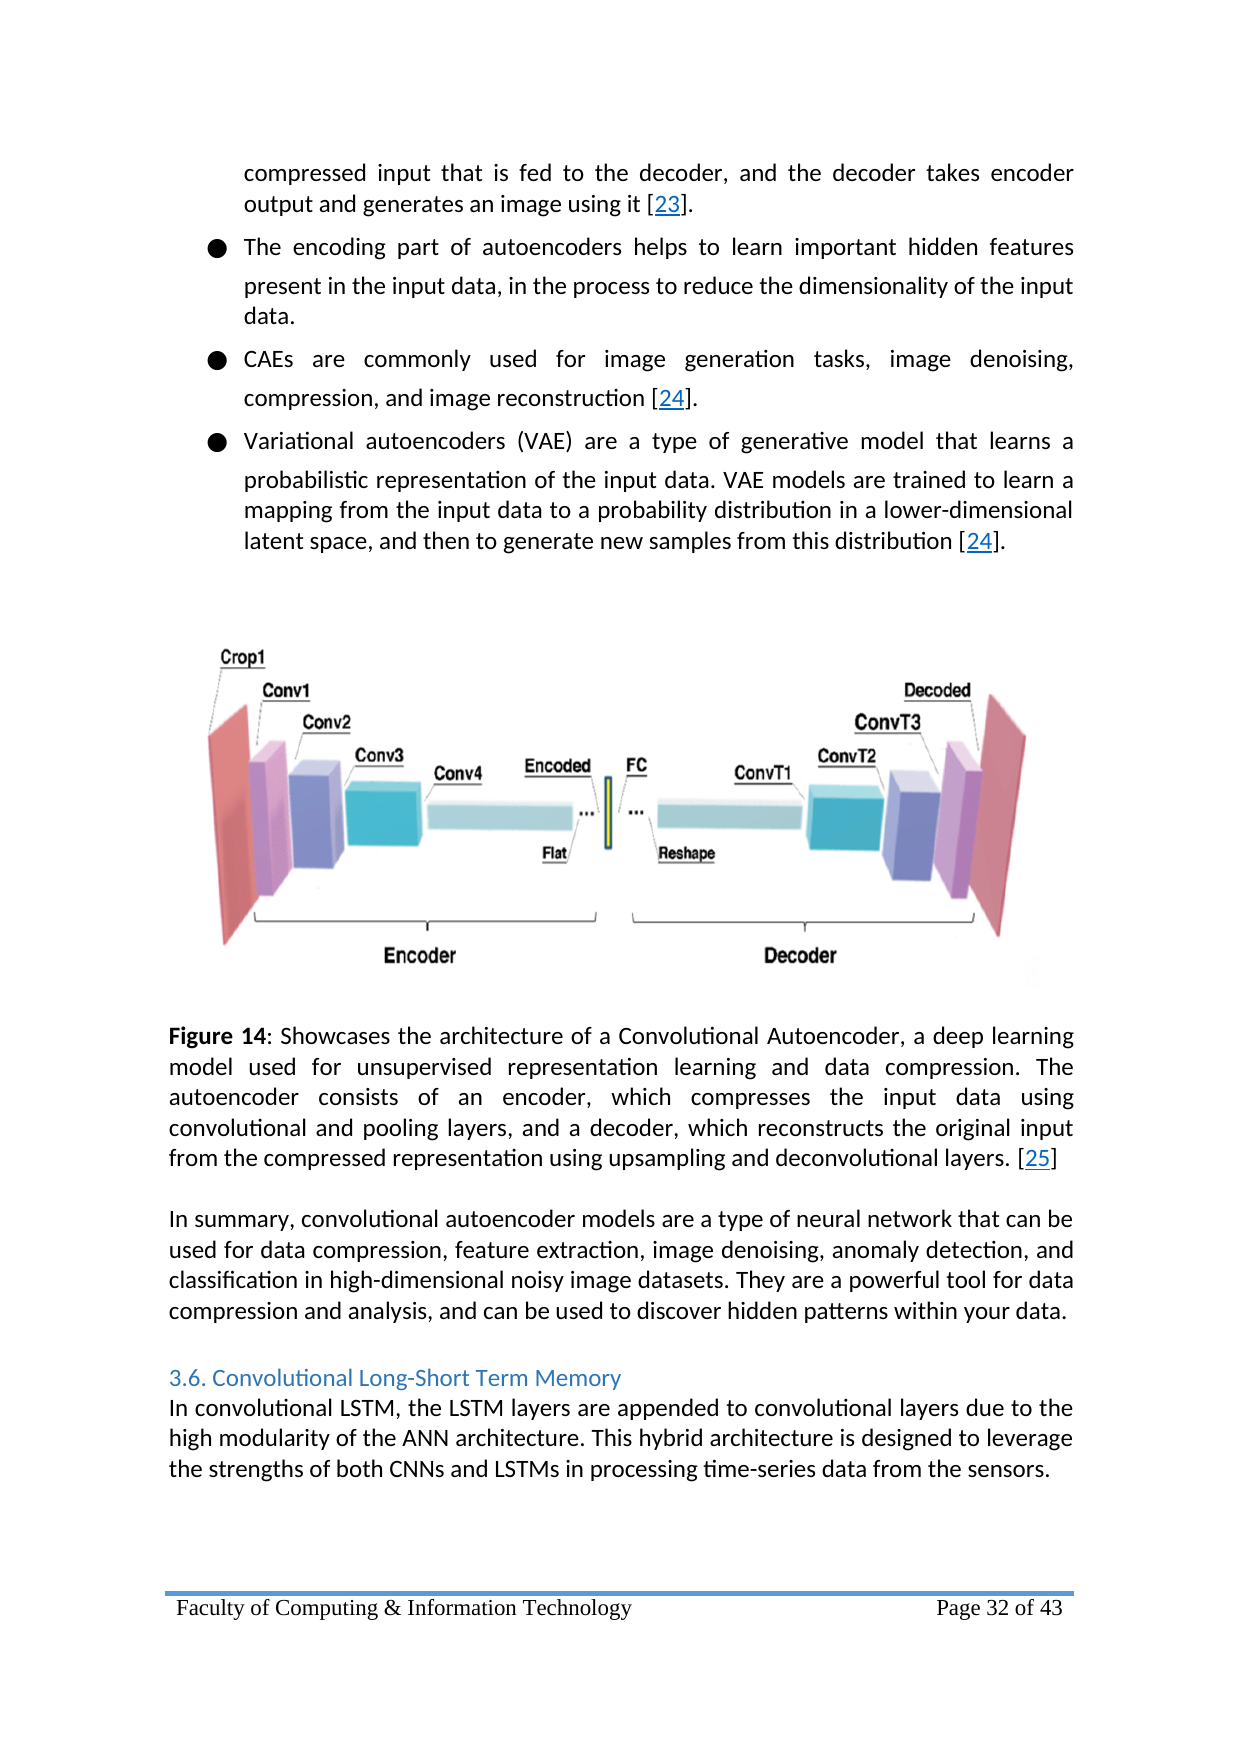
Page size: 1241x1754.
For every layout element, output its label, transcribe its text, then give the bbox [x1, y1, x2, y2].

list CAEs are commonly used for image generation tasks, image denoising, compression, and image reconstruction [24]. [206, 331, 1075, 413]
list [206, 157, 1075, 218]
text Figure 14: Showcases the architecture of a Convolutional Autoencoder, a deep learning model used for unsupervised representation learning and data compression. The autoencoder consists of an encoder, which compresses the input data using convolutional and pooling layers, and a decoder, which reconstructs the original input from the compressed representation using upsampling and deconvolutional layers. [25] [169, 1021, 1075, 1173]
list The encoding part of autoencoders helps to learn important hidden features present in the input data, in the process to reduce the dimensionality of the input data. [206, 218, 1075, 331]
text In convolutional LSTM, the LSTM layers are appended to convolutional layers due to the high modularity of the ANN architecture. This hybrid architecture is designed to leverage the strengths of both CNNs and LSTMs in processing time-series data from the sensors. [169, 1392, 1075, 1483]
list Variational autoencoders (VAE) are a type of generative model that learns a probabilistic representation of the input data. VAE models are trained to learn a mapping from the input data to a probability distribution in a lower-dimensional latent space, and then to generate new samples from this distribution [24]. [206, 413, 1075, 555]
text In summary, convolutional autoencoder models are a type of neural network that can be used for data compression, feature extraction, image denoising, anomaly detection, and classification in high-dimensional noisy image datasets. They are a powerful tool for data compression and analysis, and can be used to discover hidden patterns within your data. [169, 1204, 1075, 1326]
subtitle 3.6. Convolutional Long-Short Term Memory [169, 1363, 1075, 1392]
picture [203, 647, 1041, 990]
